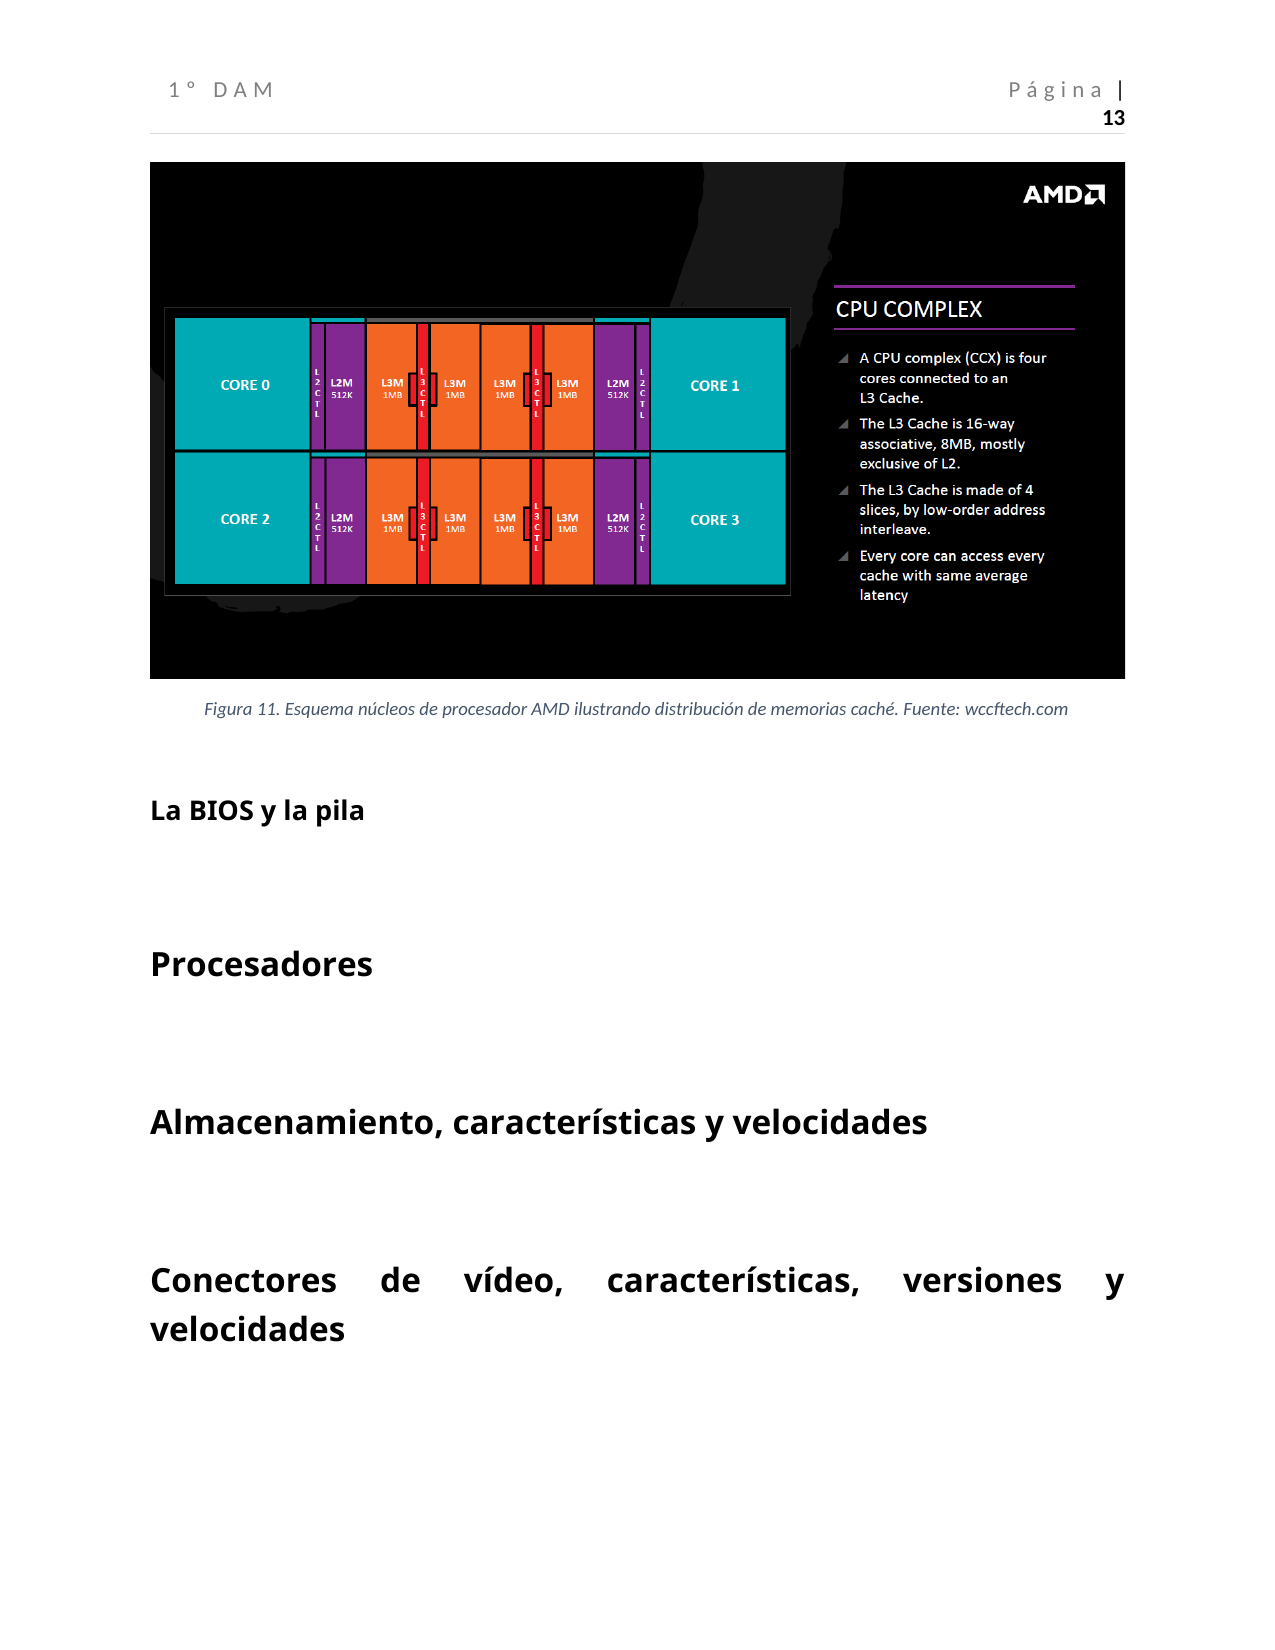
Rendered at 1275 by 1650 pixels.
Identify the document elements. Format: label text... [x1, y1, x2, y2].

text Figura 11. Esquema núcleos de procesador AMD ilustrando distribución de memorias caché. Fuente: wccftech.com [150, 697, 1125, 720]
subtitle Conectores de vídeo, características, versiones y velocidades [150, 1257, 1125, 1351]
subtitle La BIOS y la pila [150, 791, 1125, 828]
subtitle Almacenamiento, características y velocidades [150, 1098, 1125, 1144]
subtitle Procesadores [150, 940, 1125, 986]
picture [150, 162, 1125, 679]
